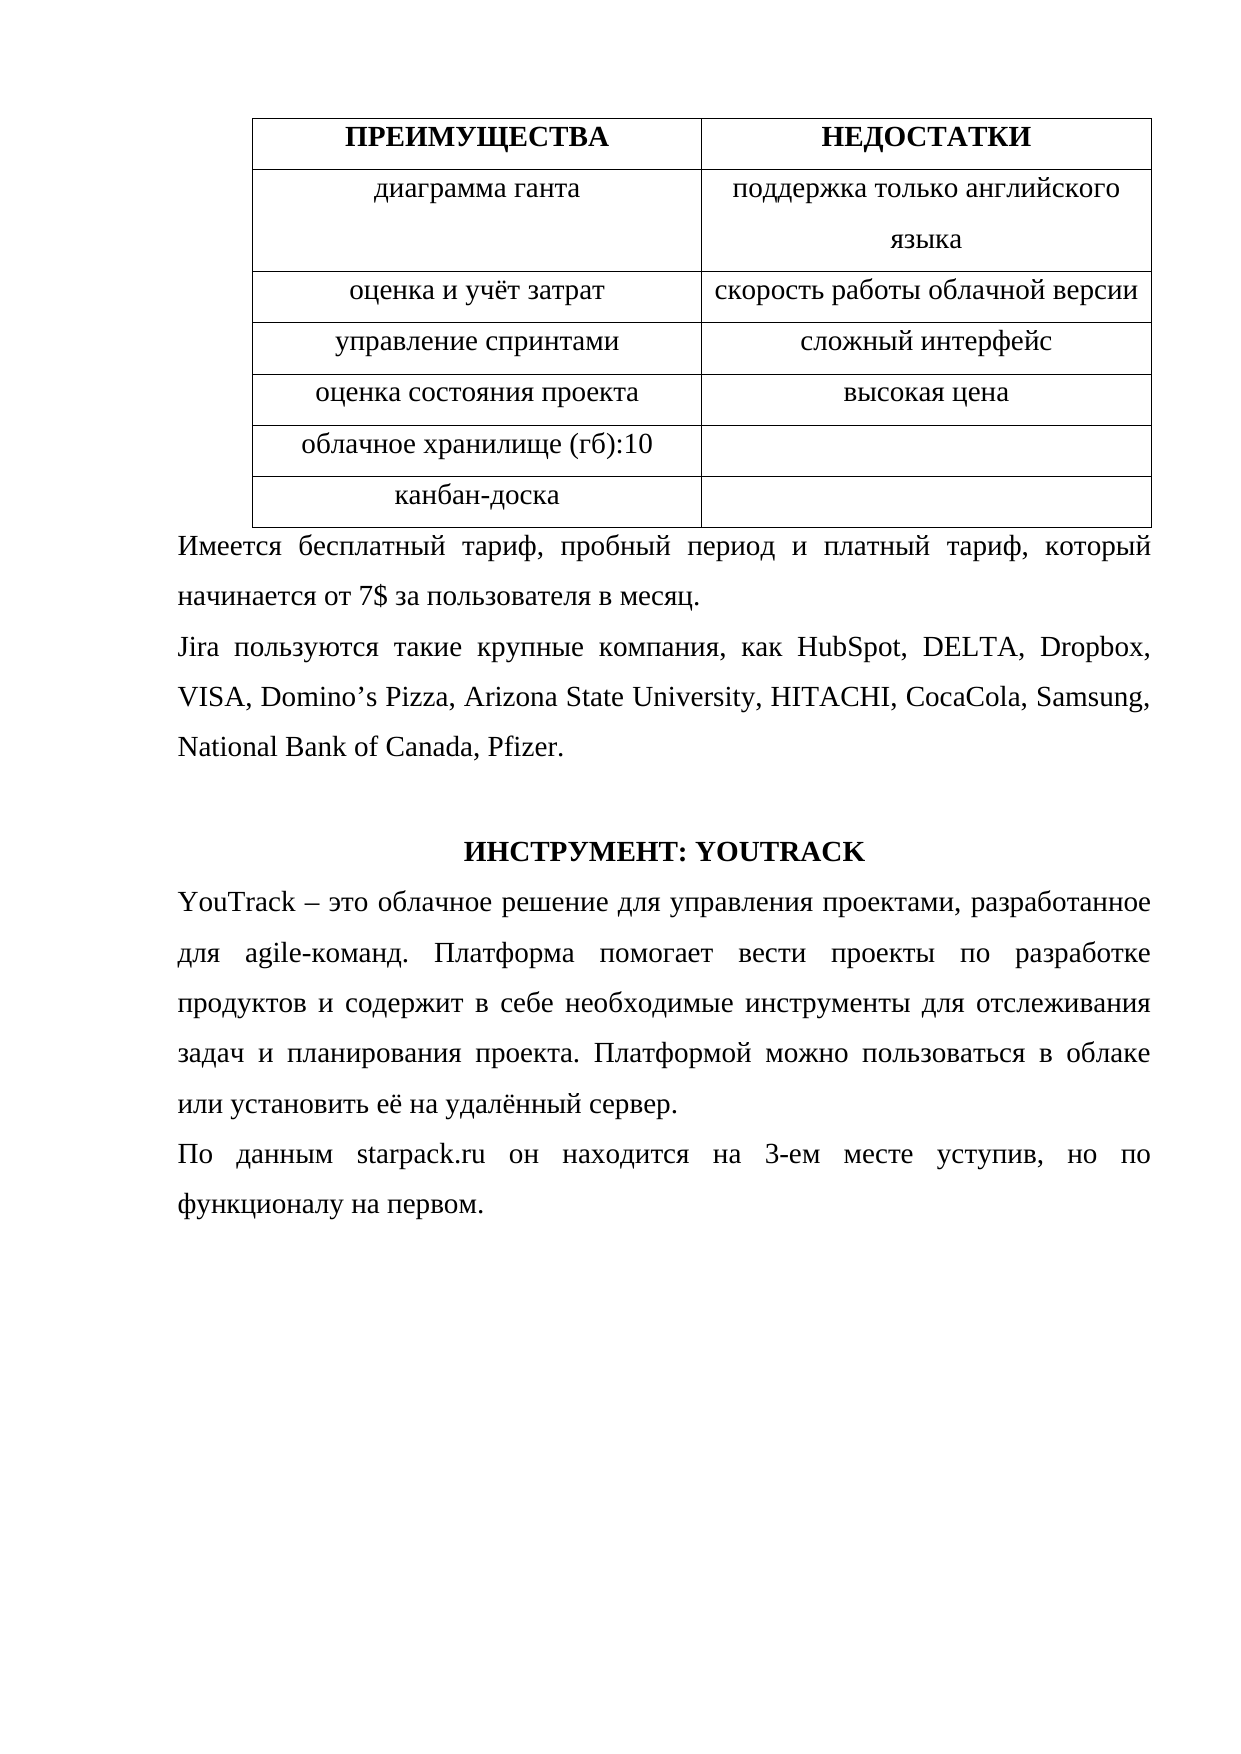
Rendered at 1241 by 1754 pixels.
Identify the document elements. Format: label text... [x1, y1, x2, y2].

table_cell [702, 426, 1151, 476]
table_cell облачное хранилище (гб):10 [253, 426, 701, 476]
text Jira пользуются такие крупные компания, как HubSpot, DELTA, Dropbox, VISA, Domino’s Pizza, Arizona State University, HITACHI, CocaCola, Samsung, National Bank of Canada, Pfizer. [177, 629, 1152, 763]
text YouTrack – это облачное решение для управления проектами, разработанное для agile-команд. Платформа помогает вести проекты по разработке продуктов и содержит в себе необходимые инструменты для отслеживания задач и планирования проекта. Платформой можно пользоваться в облаке или установить её на удалённый сервер. [177, 884, 1152, 1119]
table_cell оценка и учёт затрат [253, 272, 701, 322]
table_cell диаграмма ганта [253, 170, 701, 271]
table_cell высокая цена [702, 375, 1151, 425]
table_cell скорость работы облачной версии [702, 272, 1151, 322]
table_header ПРЕИМУЩЕСТВА [253, 119, 701, 169]
table_cell сложный интерфейс [702, 323, 1151, 373]
table_cell канбан-доска [253, 477, 701, 527]
text Имеется бесплатный тариф, пробный период и платный тариф, который начинается от 7$ за пользователя в месяц. [177, 528, 1152, 612]
table_cell [702, 477, 1151, 527]
table_cell управление спринтами [253, 323, 701, 373]
text По данным starpack.ru он находится на 3-ем месте уступив, но по функционалу на первом. [177, 1170, 1152, 1220]
table_cell оценка состояния проекта [253, 375, 701, 425]
text ИНСТРУМЕНТ: YOUTRACK [177, 834, 1152, 868]
table_cell поддержка только английского языка [702, 170, 1151, 271]
table_header НЕДОСТАТКИ [702, 119, 1151, 169]
